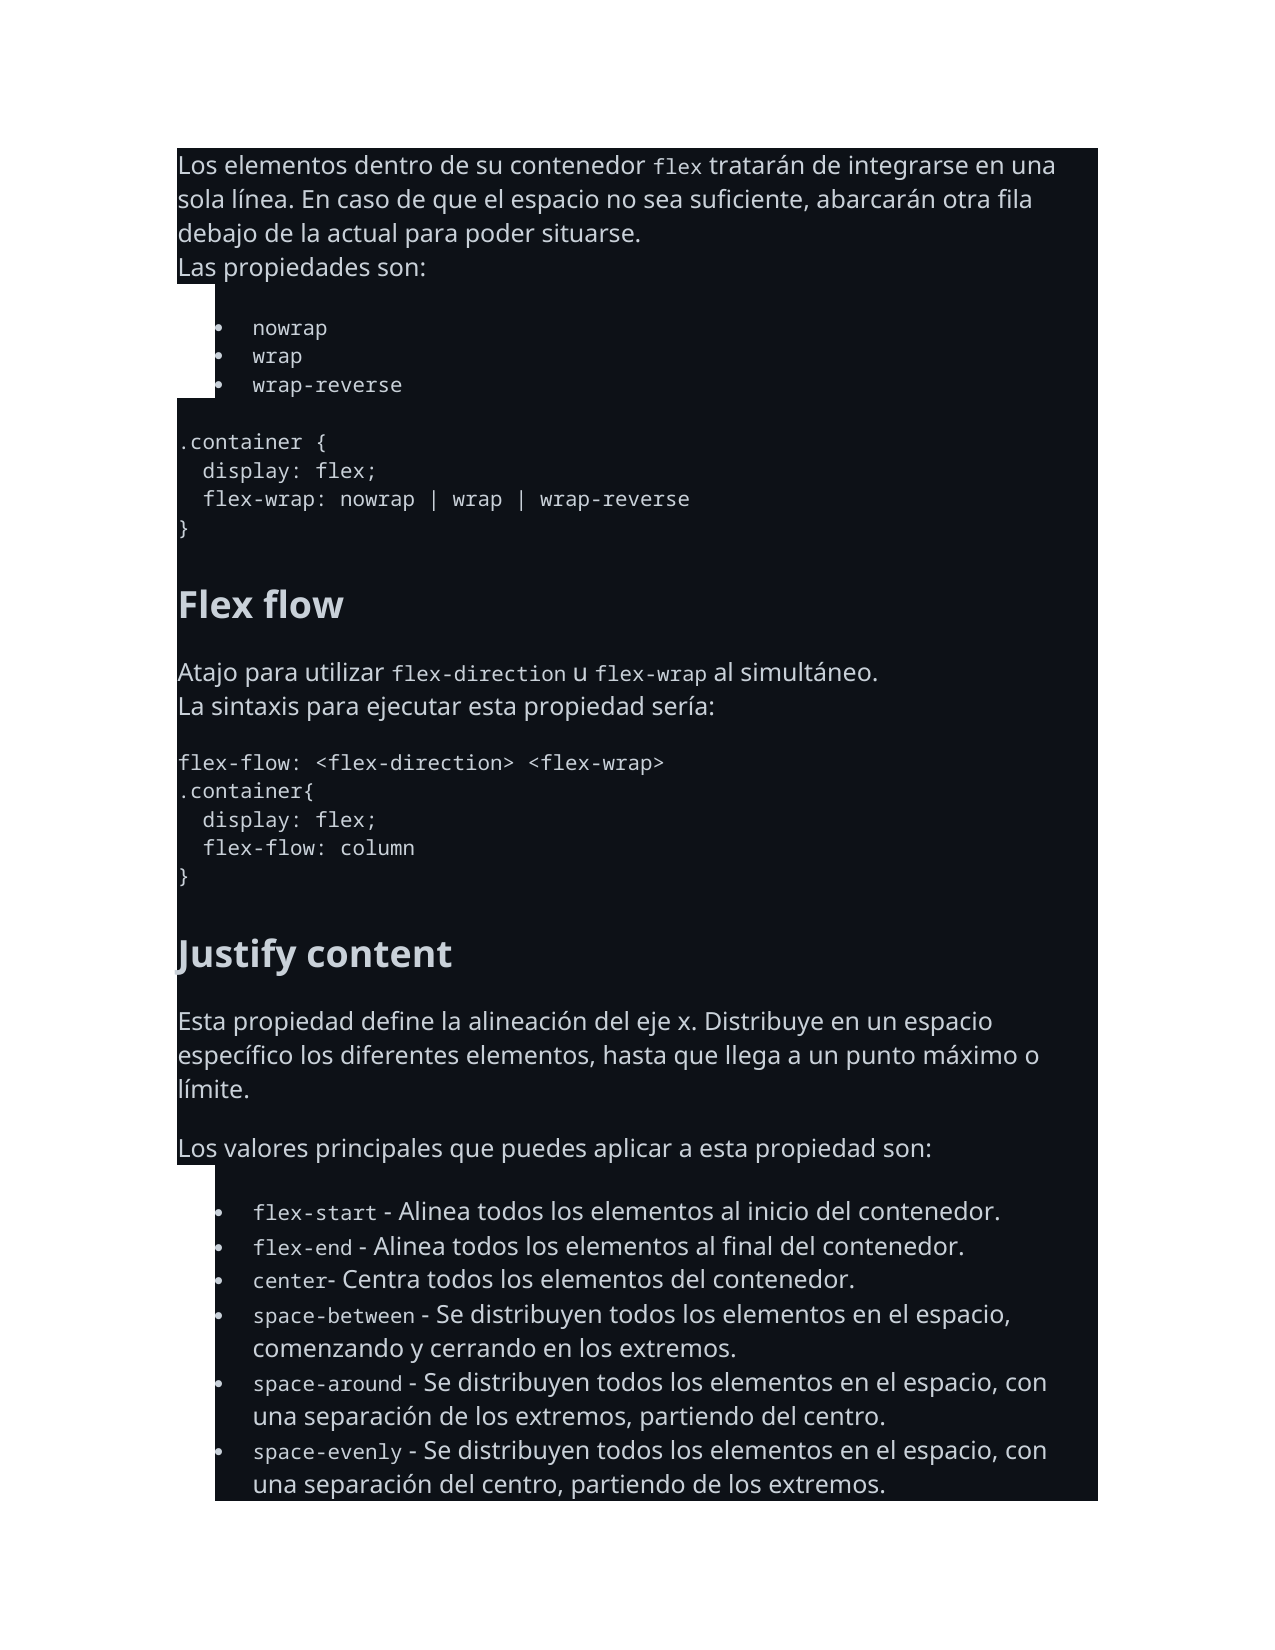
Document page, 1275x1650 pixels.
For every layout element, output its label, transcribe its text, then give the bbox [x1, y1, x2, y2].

list wrap [215, 341, 1098, 370]
text La sintaxis para ejecutar esta propiedad sería: [177, 689, 1098, 723]
text display: flex; [177, 805, 1098, 833]
text .container{ [177, 776, 1098, 805]
text } [177, 862, 1098, 890]
text Atajo para utilizar flex-direction u flex-wrap al simultáneo. [177, 655, 1098, 689]
list center- Centra todos los elementos del contenedor. [215, 1262, 1098, 1296]
text .container { [177, 427, 1098, 456]
list flex-start - Alinea todos los elementos al inicio del contenedor. [215, 1194, 1098, 1228]
list wrap-reverse [215, 370, 1098, 398]
list nowrap [215, 313, 1098, 341]
text Justify content [177, 928, 1098, 979]
text } [177, 513, 1098, 541]
text Esta propiedad define la alineación del eje x. Distribuye en un espacio específico los diferentes elementos, hasta que llega a un punto máximo o límite. [177, 1004, 1098, 1106]
list space-around - Se distribuyen todos los elementos en el espacio, con una separación de los extremos, partiendo del centro. [215, 1364, 1098, 1432]
text flex-flow: <flex-direction> <flex-wrap> [177, 748, 1098, 776]
text flex-flow: column [177, 833, 1098, 862]
text Los valores principales que puedes aplicar a esta propiedad son: [177, 1131, 1098, 1165]
list flex-end - Alinea todos los elementos al final del contenedor. [215, 1228, 1098, 1262]
text Flex flow [177, 579, 1098, 630]
list space-evenly - Se distribuyen todos los elementos en el espacio, con una separación del centro, partiendo de los extremos. [215, 1432, 1098, 1501]
text display: flex; [177, 456, 1098, 484]
text Las propiedades son: [177, 250, 1098, 284]
text flex-wrap: nowrap | wrap | wrap-reverse [177, 484, 1098, 513]
text Los elementos dentro de su contenedor flex tratarán de integrarse en una sola línea. En caso de que el espacio no sea suficiente, abarcarán otra fila debajo de la actual para poder situarse. [177, 148, 1098, 250]
list space-between - Se distribuyen todos los elementos en el espacio, comenzando y cerrando en los extremos. [215, 1296, 1098, 1364]
